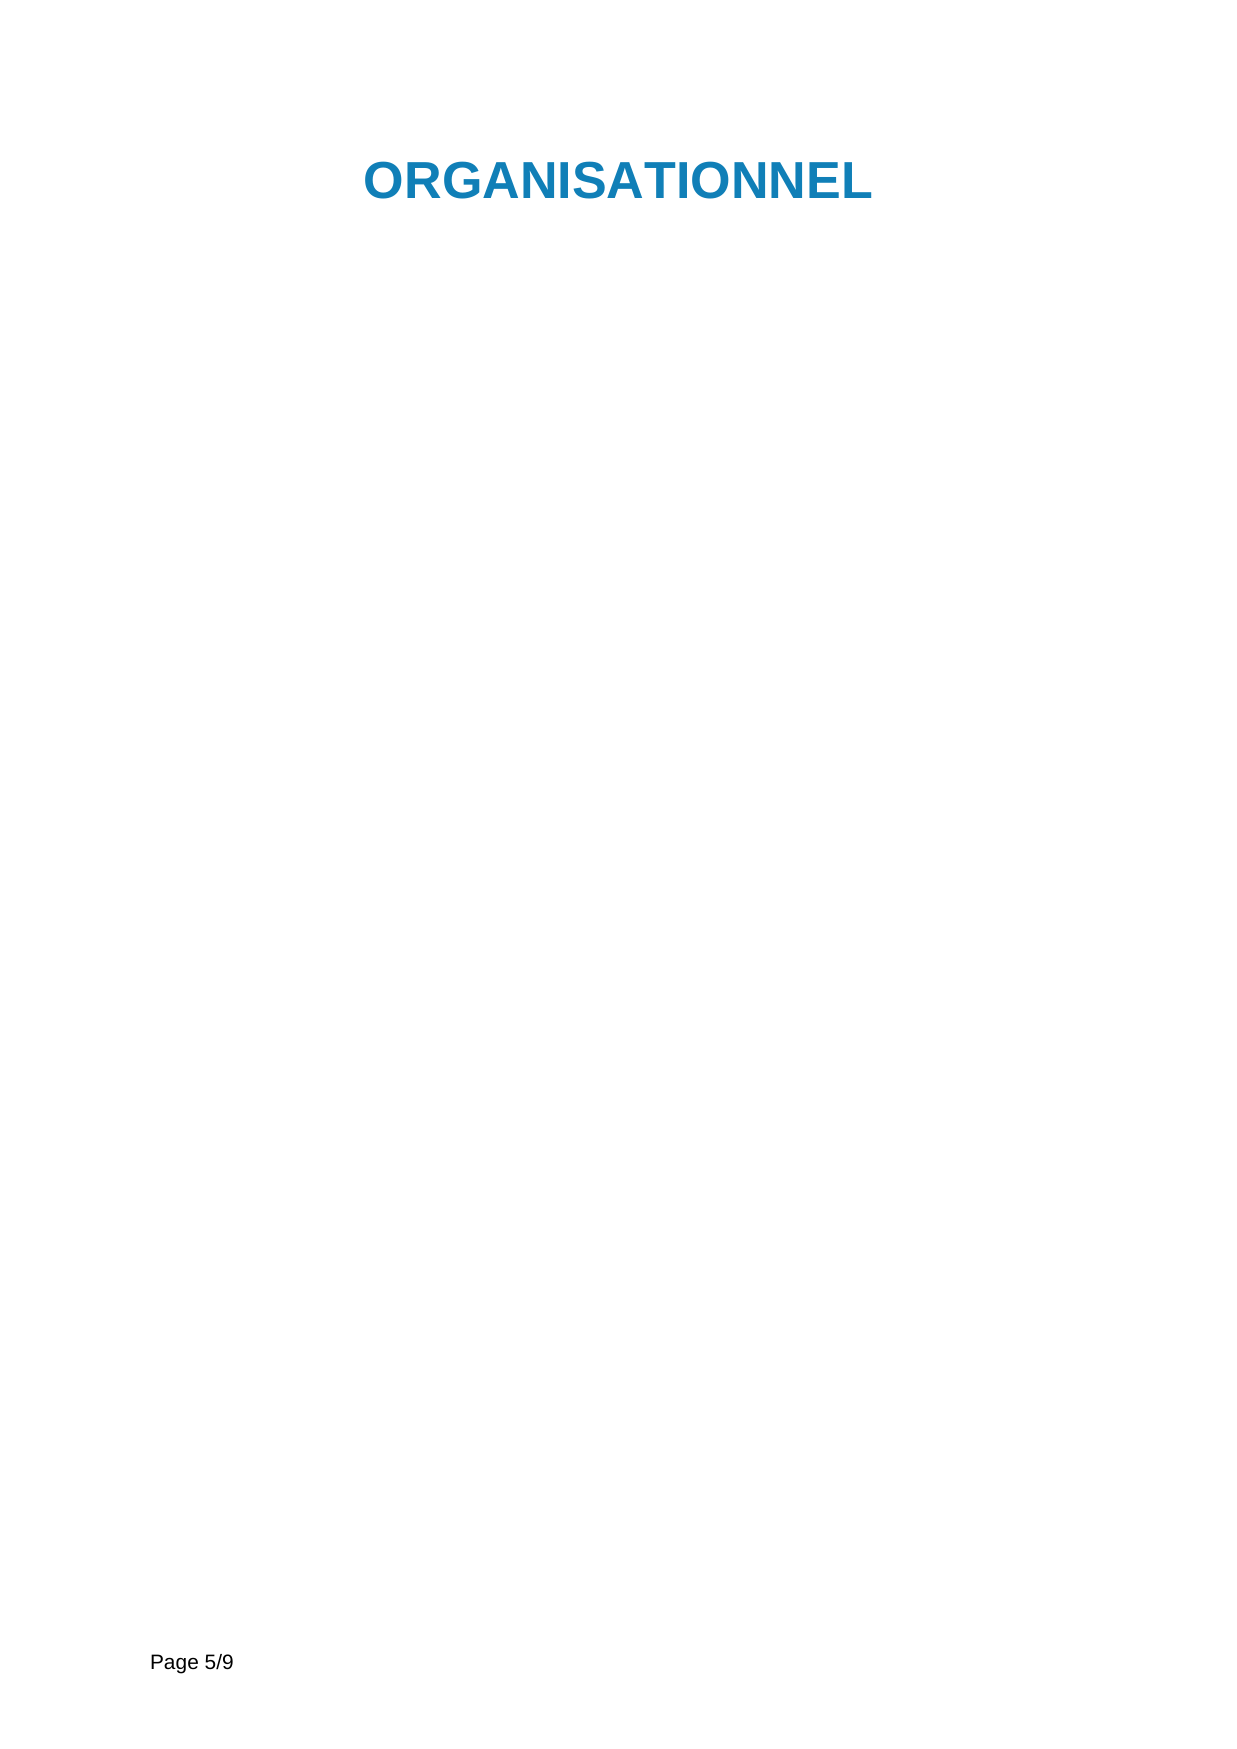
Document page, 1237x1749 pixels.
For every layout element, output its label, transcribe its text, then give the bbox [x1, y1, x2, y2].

text Organisationnel [150, 150, 1086, 210]
